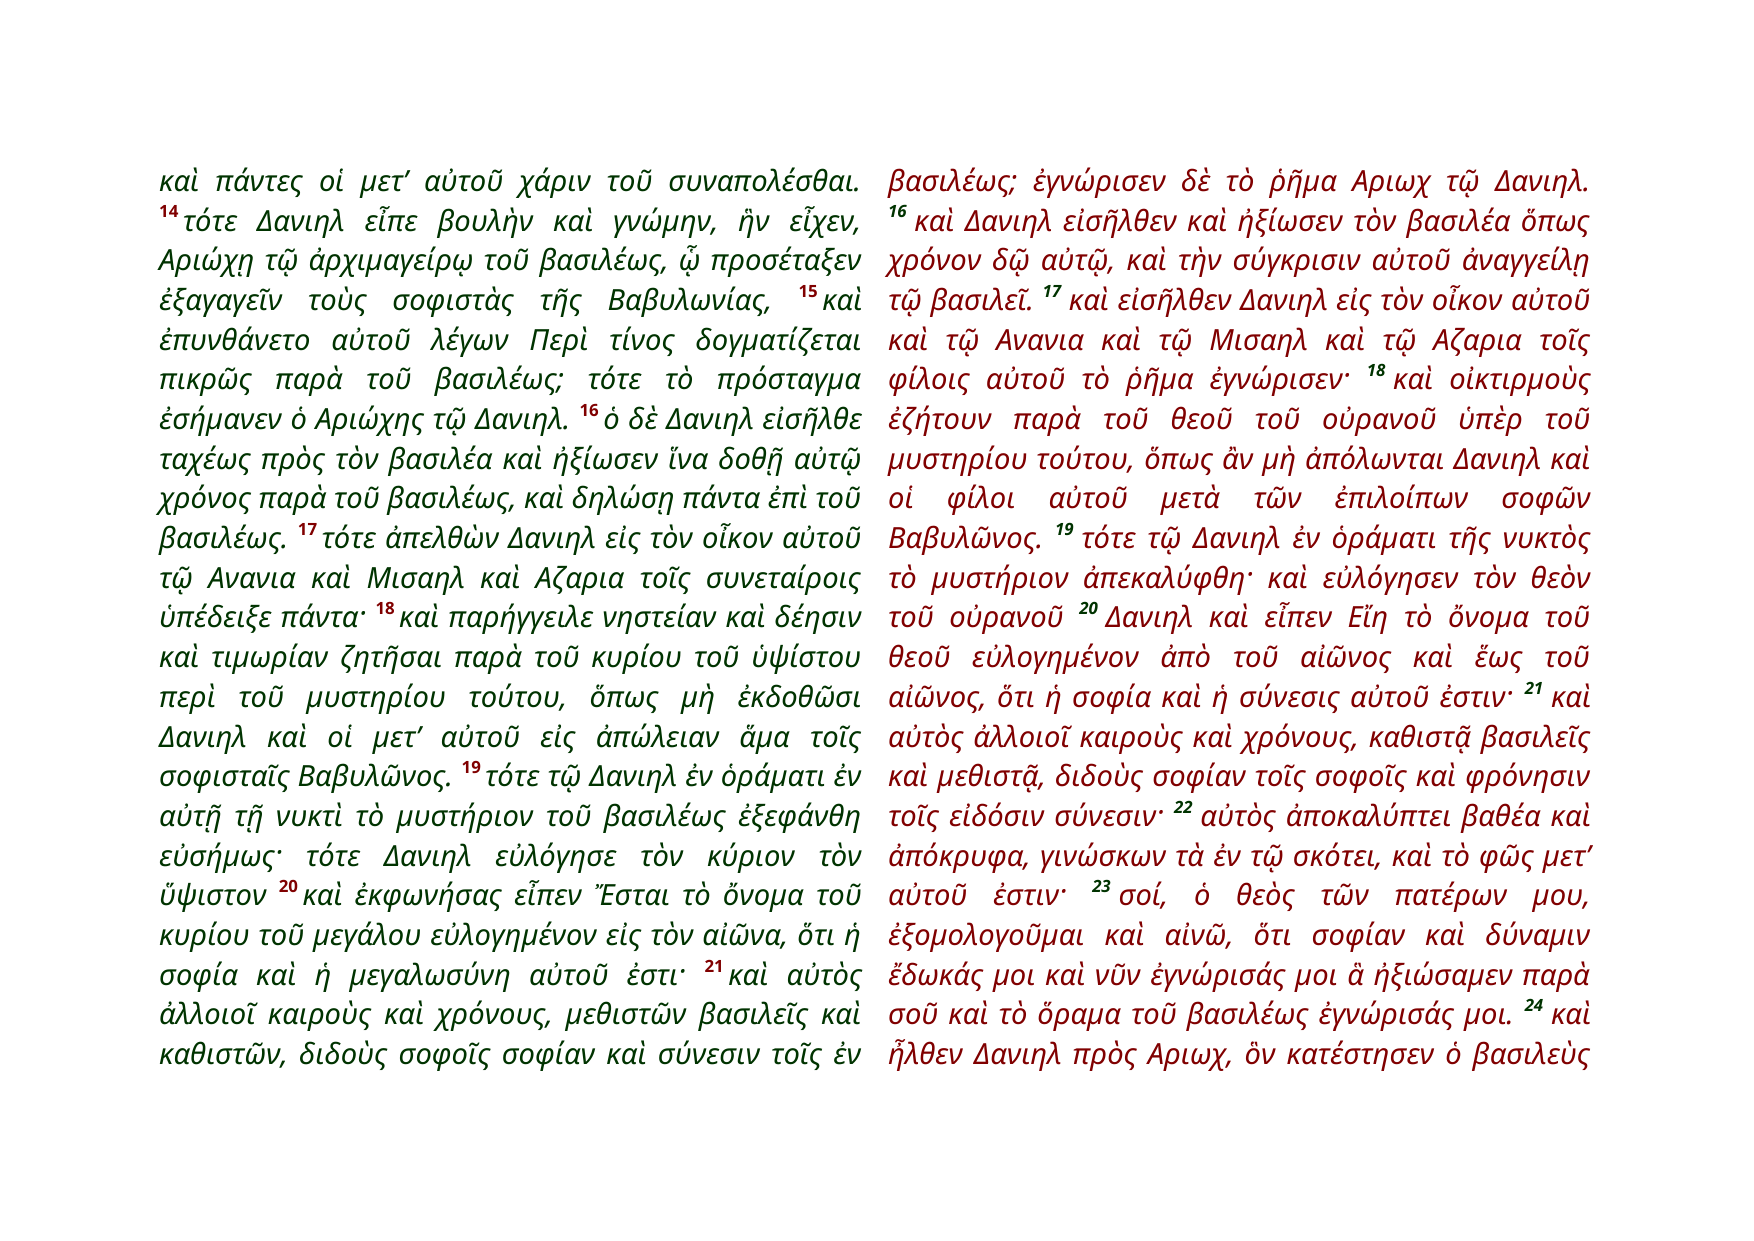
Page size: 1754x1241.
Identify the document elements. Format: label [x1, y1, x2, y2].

table_header [148, 148, 877, 1073]
table_header [877, 148, 1605, 1073]
